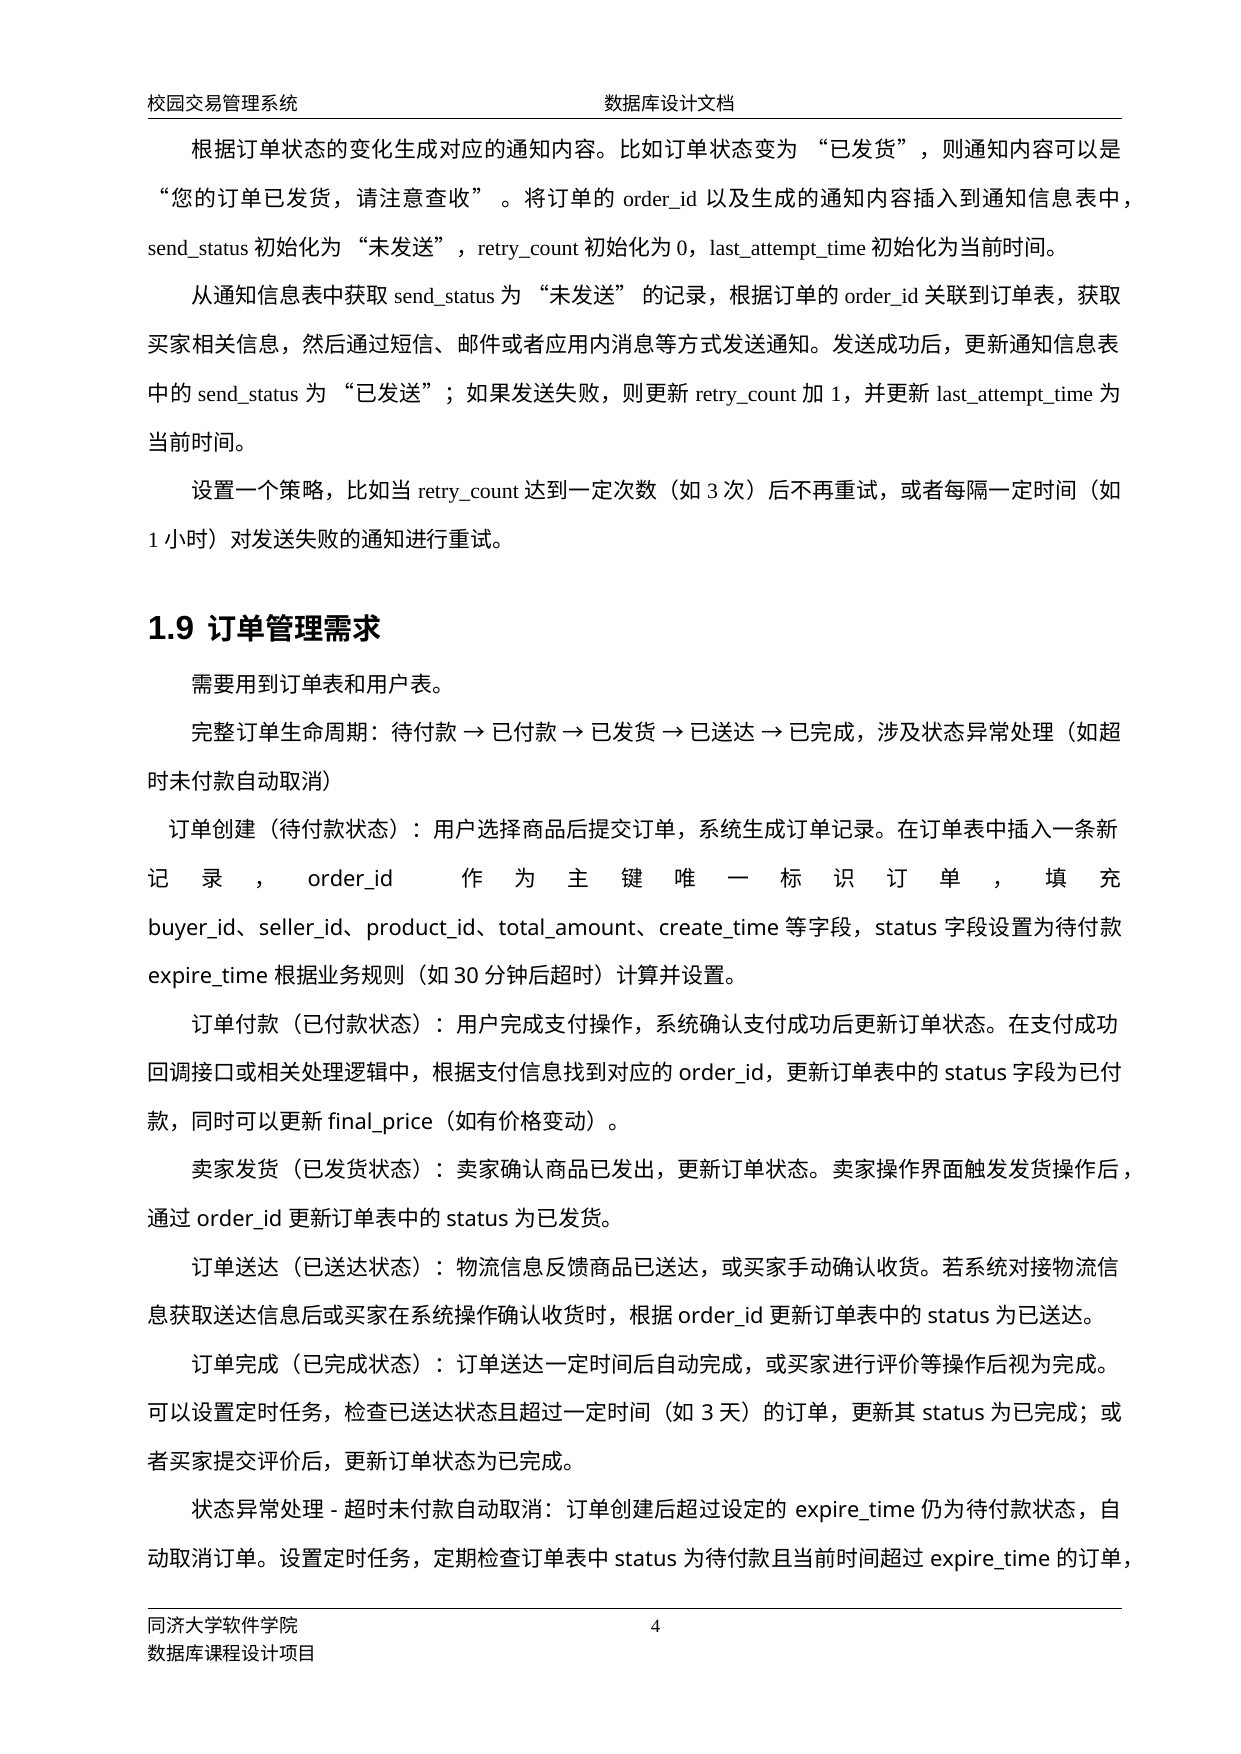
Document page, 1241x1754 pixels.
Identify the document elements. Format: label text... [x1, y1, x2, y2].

subtitle 订单管理需求 [148, 594, 1122, 659]
text 设置一个策略，比如当 retry_count 达到一定次数（如 3 次）后不再重试，或者每隔一定时间（如 1 小时）对发送失败的通知进行重试。 [148, 472, 1122, 554]
text 订单付款（已付款状态）：用户完成支付操作，系统确认支付成功后更新订单状态。在支付成功回调接口或相关处理逻辑中，根据支付信息找到对应的 order_id，更新订单表中的 status 字段为已付款，同时可以更新 final_price（如有价格变动）。 [148, 1006, 1122, 1136]
text 卖家发货（已发货状态）：卖家确认商品已发出，更新订单状态。卖家操作界面触发发货操作后，通过 order_id 更新订单表中的 status 为已发货。 [148, 1152, 1122, 1233]
text 订单完成（已完成状态）：订单送达一定时间后自动完成，或买家进行评价等操作后视为完成。可以设置定时任务，检查已送达状态且超过一定时间（如 3 天）的订单，更新其 status 为已完成；或者买家提交评价后，更新订单状态为已完成。 [148, 1346, 1122, 1476]
text 订单创建（待付款状态）：用户选择商品后提交订单，系统生成订单记录。在订单表中插入一条新记录，order_id 作为主键唯一标识订单，填充 buyer_id、seller_id、product_id、total_amount、create_time 等字段，status 字段设置为待付款，expire_time 根据业务规则（如 30 分钟后超时）计算并设置。 [148, 812, 1122, 990]
text 完整订单生命周期：待付款 → 已付款 → 已发货 → 已送达 → 已完成，涉及状态异常处理（如超时未付款自动取消） [148, 714, 1122, 796]
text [148, 1492, 1122, 1573]
text 需要用到订单表和用户表。 [148, 666, 1122, 699]
text 订单送达（已送达状态）：物流信息反馈商品已送达，或买家手动确认收货。若系统对接物流信息获取送达信息后或买家在系统操作确认收货时，根据 order_id 更新订单表中的 status 为已送达。 [148, 1249, 1122, 1330]
text 从通知信息表中获取 send_status 为 “未发送” 的记录，根据订单的 order_id 关联到订单表，获取买家相关信息，然后通过短信、邮件或者应用内消息等方式发送通知。发送成功后，更新通知信息表中的 send_status 为 “已发送”；如果发送失败，则更新 retry_count 加 1，并更新 last_attempt_time 为当前时间。 [148, 278, 1122, 457]
text 根据订单状态的变化生成对应的通知内容。比如订单状态变为 “已发货”，则通知内容可以是 “您的订单已发货，请注意查收” 。将订单的 order_id 以及生成的通知内容插入到通知信息表中，send_status 初始化为 “未发送”，retry_count 初始化为 0，last_attempt_time 初始化为当前时间。 [148, 132, 1122, 262]
